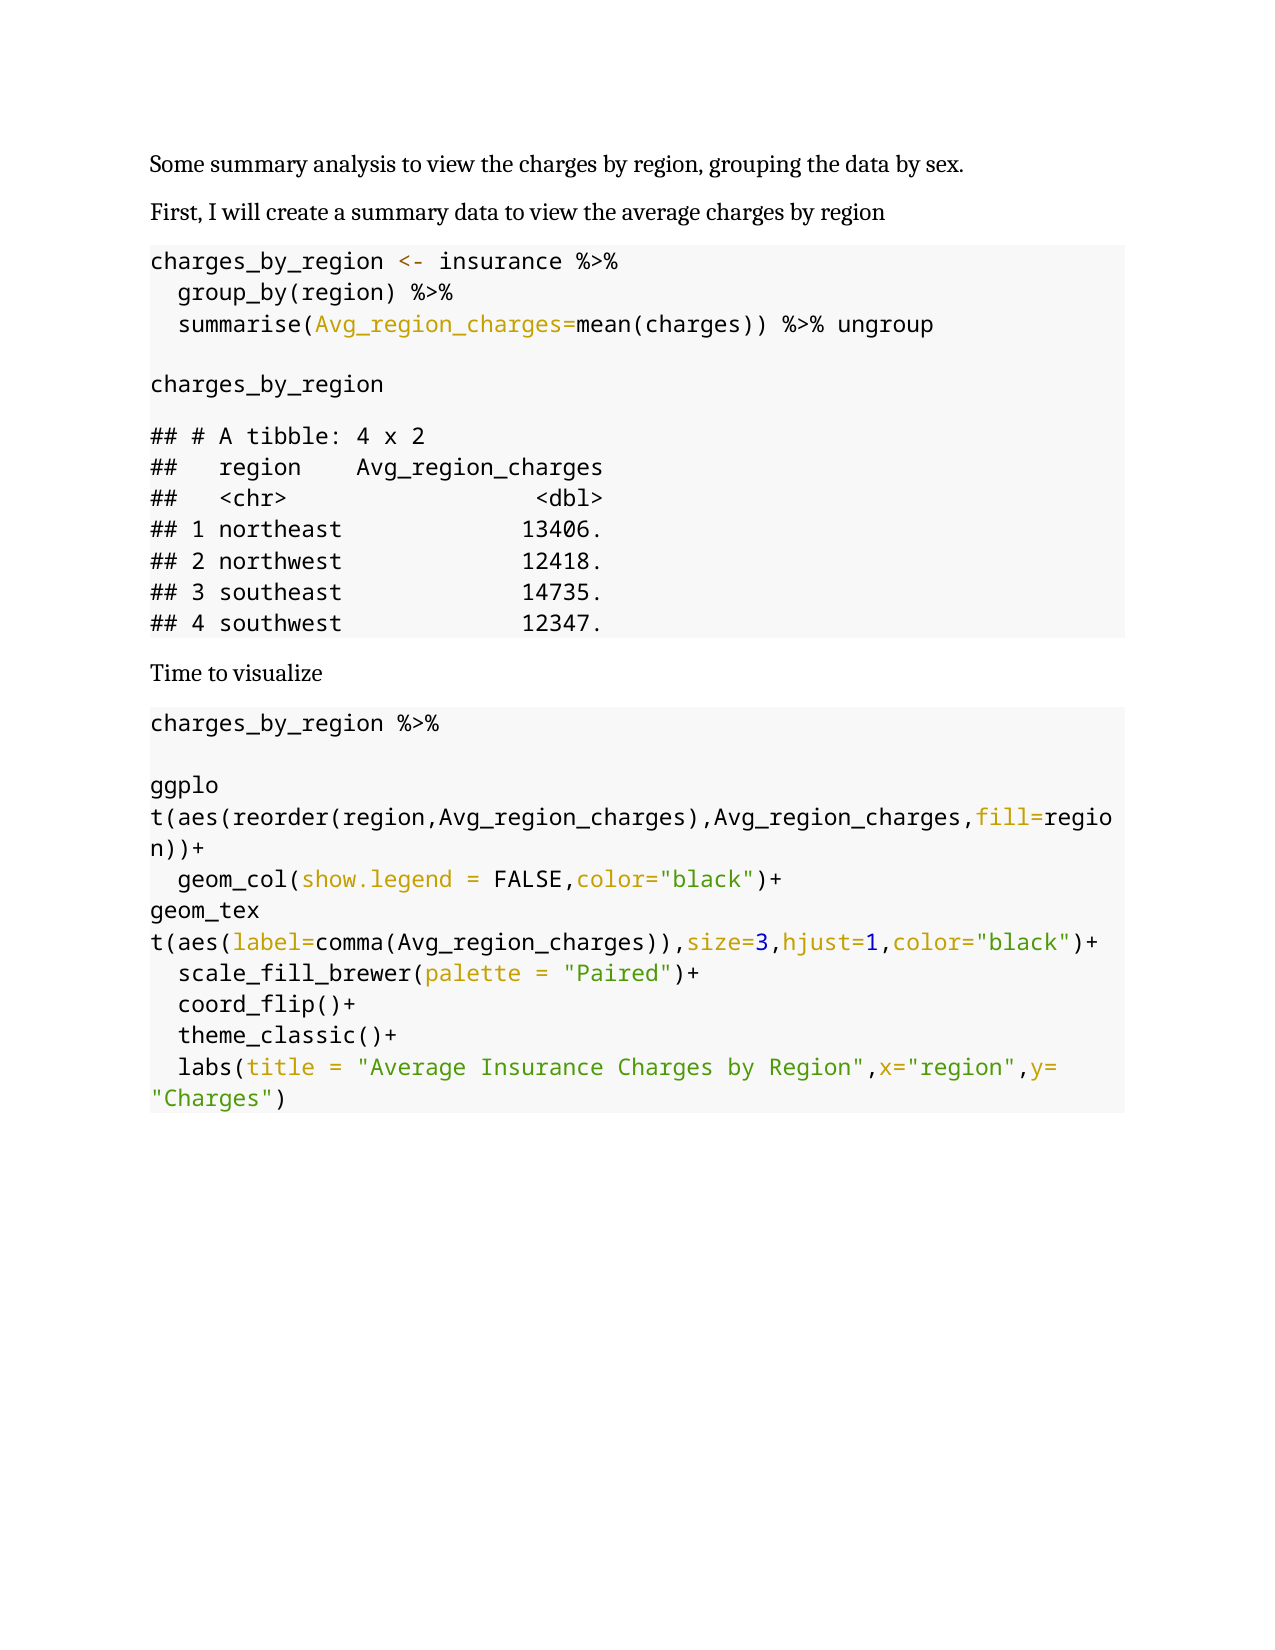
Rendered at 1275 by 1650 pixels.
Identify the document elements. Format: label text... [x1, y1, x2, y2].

text ## # A tibble: 4 x 2 ## region Avg_region_charges ## <chr> <dbl> ## 1 northeast 13406. ## 2 northwest 12418. ## 3 southeast 14735. ## 4 southwest 12347. [150, 419, 1125, 638]
text Time to visualize [150, 659, 1125, 688]
text charges_by_region <- insurance %>% group_by(region) %>% summarise(Avg_region_charges=mean(charges)) %>% ungroup charges_by_region [150, 245, 1125, 399]
text First, I will create a summary data to view the average charges by region [150, 197, 1125, 226]
text charges_by_region %>% ggplot(aes(reorder(region,Avg_region_charges),Avg_region_charges,fill=region))+ geom_col(show.legend = FALSE,color="black")+ geom_text(aes(label=comma(Avg_region_charges)),size=3,hjust=1,color="black")+ scale_fill_brewer(palette = "Paired")+ coord_flip()+ theme_classic()+ labs(title = "Average Insurance Charges by Region",x="region",y= "Charges") [150, 707, 1125, 1113]
text Some summary analysis to view the charges by region, grouping the data by sex. [150, 150, 1125, 179]
